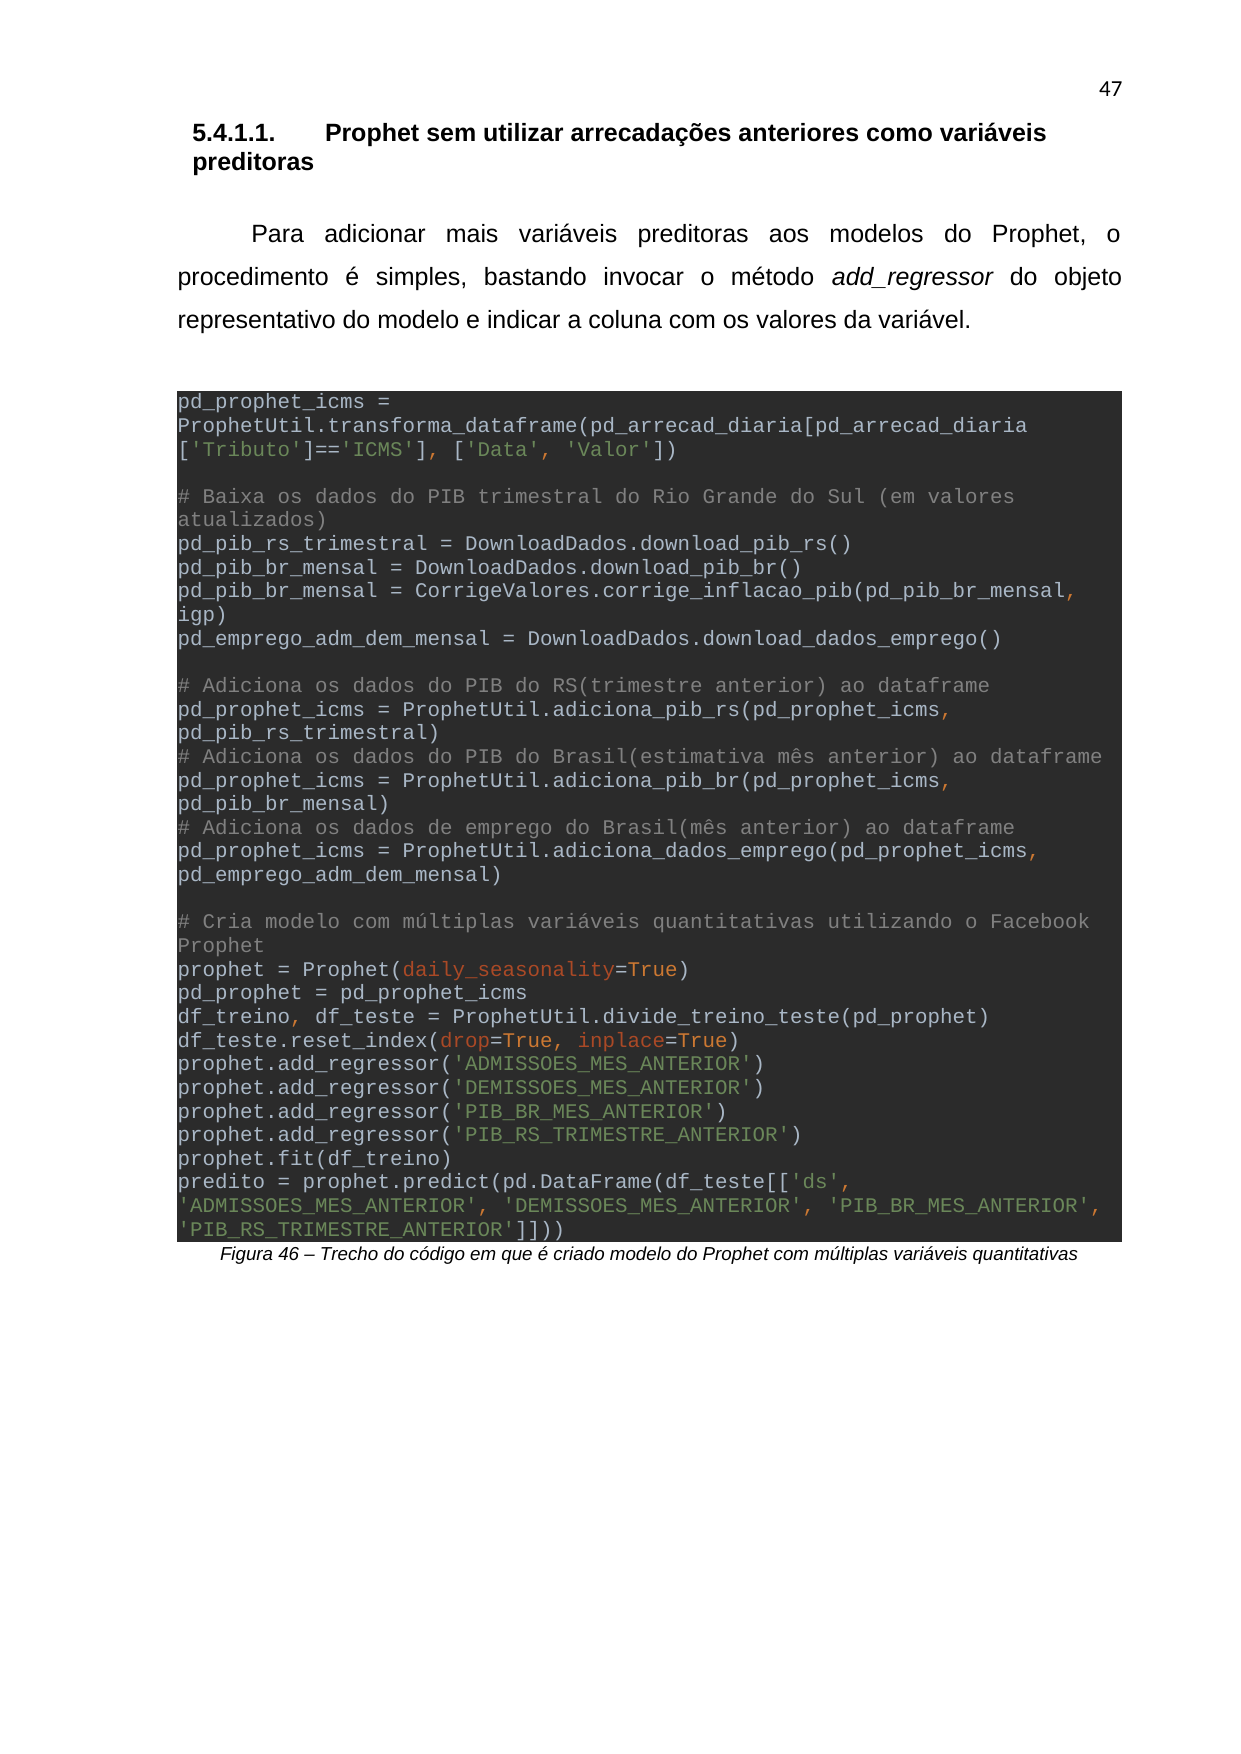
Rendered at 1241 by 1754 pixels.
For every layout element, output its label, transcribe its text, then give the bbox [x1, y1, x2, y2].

text Para adicionar mais variáveis preditoras aos modelos do Prophet, o procedimento é simples, bastando invocar o método add_regressor do objeto representativo do modelo e indicar a coluna com os valores da variável. [177, 219, 1122, 334]
list Prophet sem utilizar arrecadações anteriores como variáveis preditoras [192, 118, 1122, 176]
text Figura 46 – Trecho do código em que é criado modelo do Prophet com múltiplas variáveis quantitativas [177, 1242, 1122, 1264]
